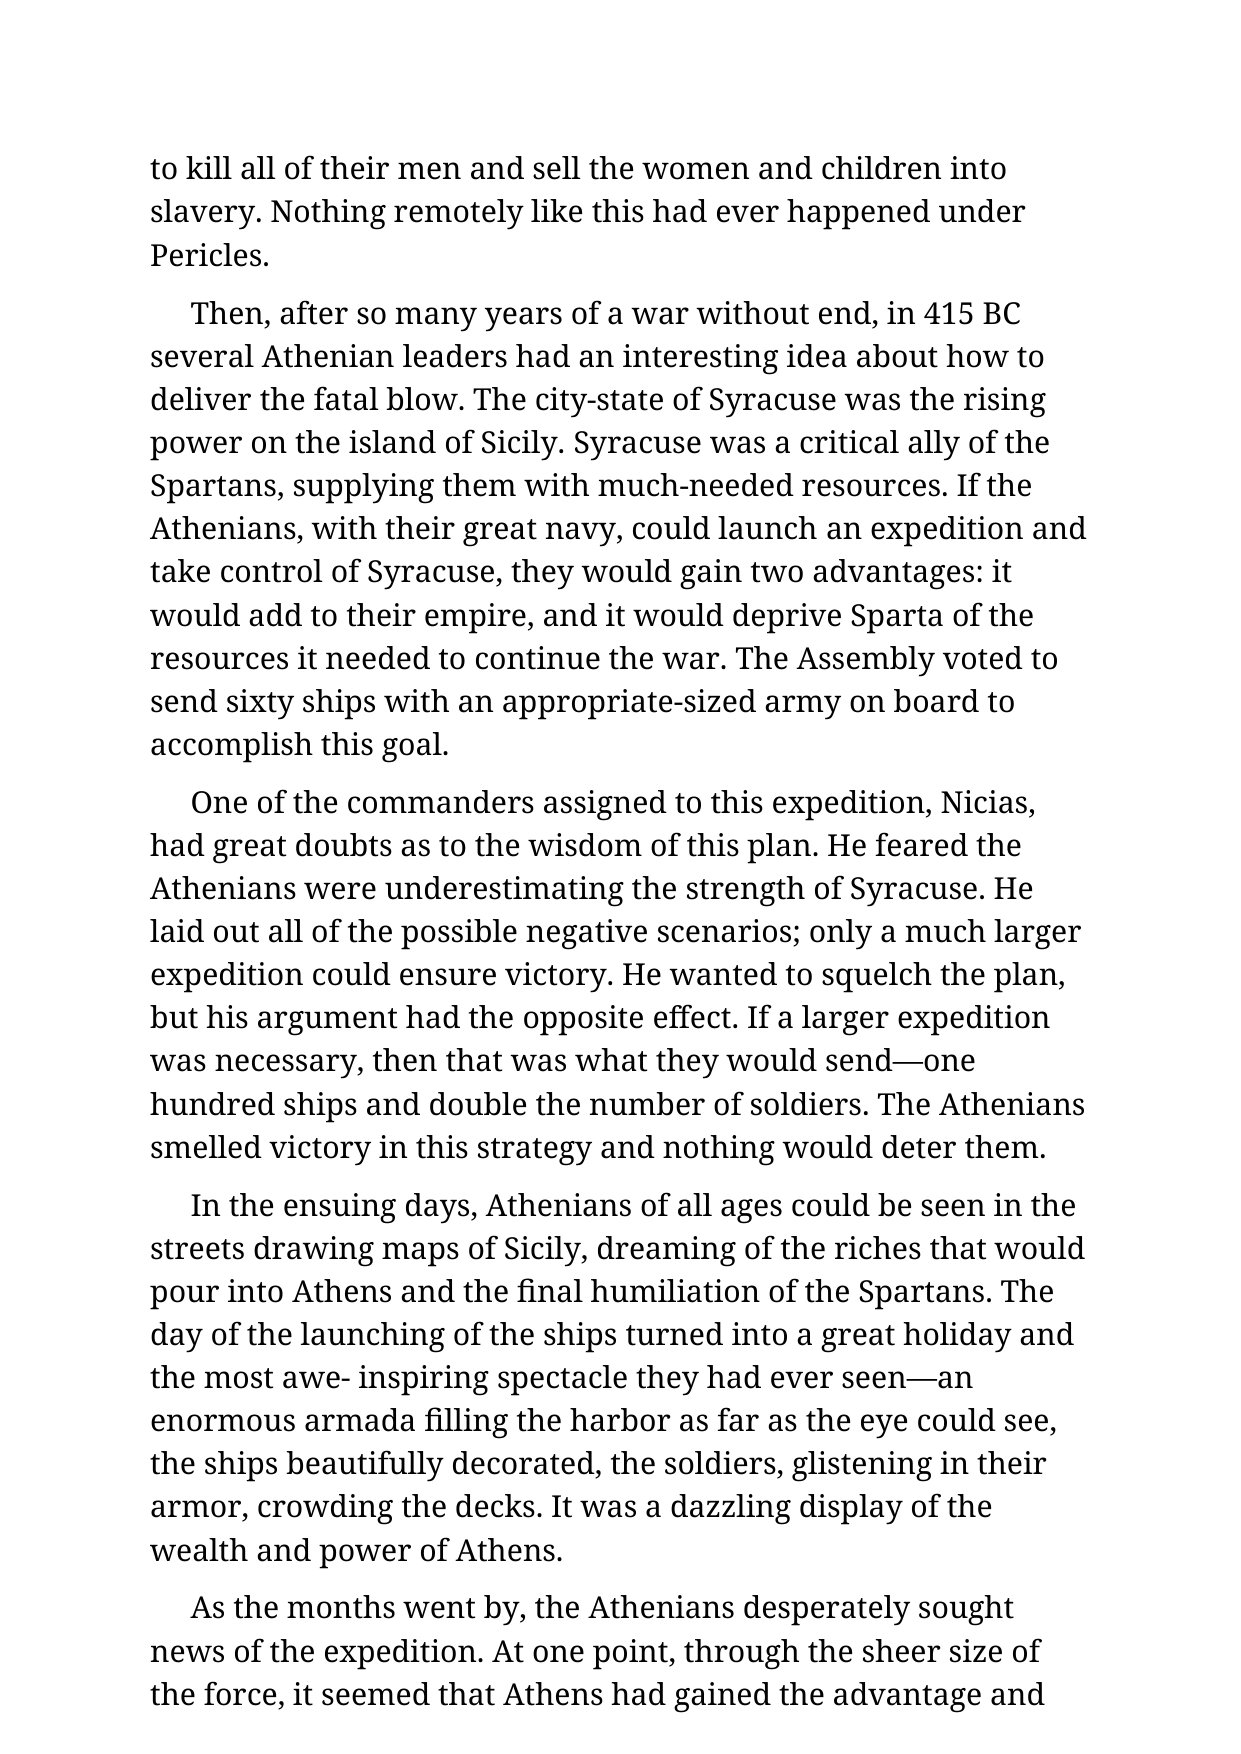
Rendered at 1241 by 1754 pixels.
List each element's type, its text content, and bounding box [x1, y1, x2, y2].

text In the ensuing days, Athenians of all ages could be seen in the streets drawing maps of Sicily, dreaming of the riches that would pour into Athens and the final humiliation of the Spartans. The day of the launching of the ships turned into a great holiday and the most awe- inspiring spectacle they had ever seen—an enormous armada filling the harbor as far as the eye could see, the ships beautifully decorated, the soldiers, glistening in their armor, crowding the decks. It was a dazzling display of the wealth and power of Athens. [150, 1184, 1090, 1570]
text Then, after so many years of a war without end, in 415 BC several Athenian leaders had an interesting idea about how to deliver the fatal blow. The city-state of Syracuse was the rising power on the island of Sicily. Syracuse was a critical ally of the Spartans, supplying them with much-needed resources. If the Athenians, with their great navy, could launch an expedition and take control of Syracuse, they would gain two advantages: it would add to their empire, and it would deprive Sparta of the resources it needed to continue the war. The Assembly voted to send sixty ships with an appropriate-sized army on board to accomplish this goal. [150, 292, 1088, 764]
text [150, 1587, 1090, 1714]
text One of the commanders assigned to this expedition, Nicias, had great doubts as to the wisdom of this plan. He feared the Athenians were underestimating the strength of Syracuse. He laid out all of the possible negative scenarios; only a much larger expedition could ensure victory. He wanted to squelch the plan, but his argument had the opposite effect. If a larger expedition was necessary, then that was what they would send—one hundred ships and double the number of soldiers. The Athenians smelled victory in this strategy and nothing would deter them. [150, 781, 1090, 1167]
text to kill all of their men and sell the women and children into slavery. Nothing remotely like this had ever happened under Pericles. [150, 147, 1090, 275]
